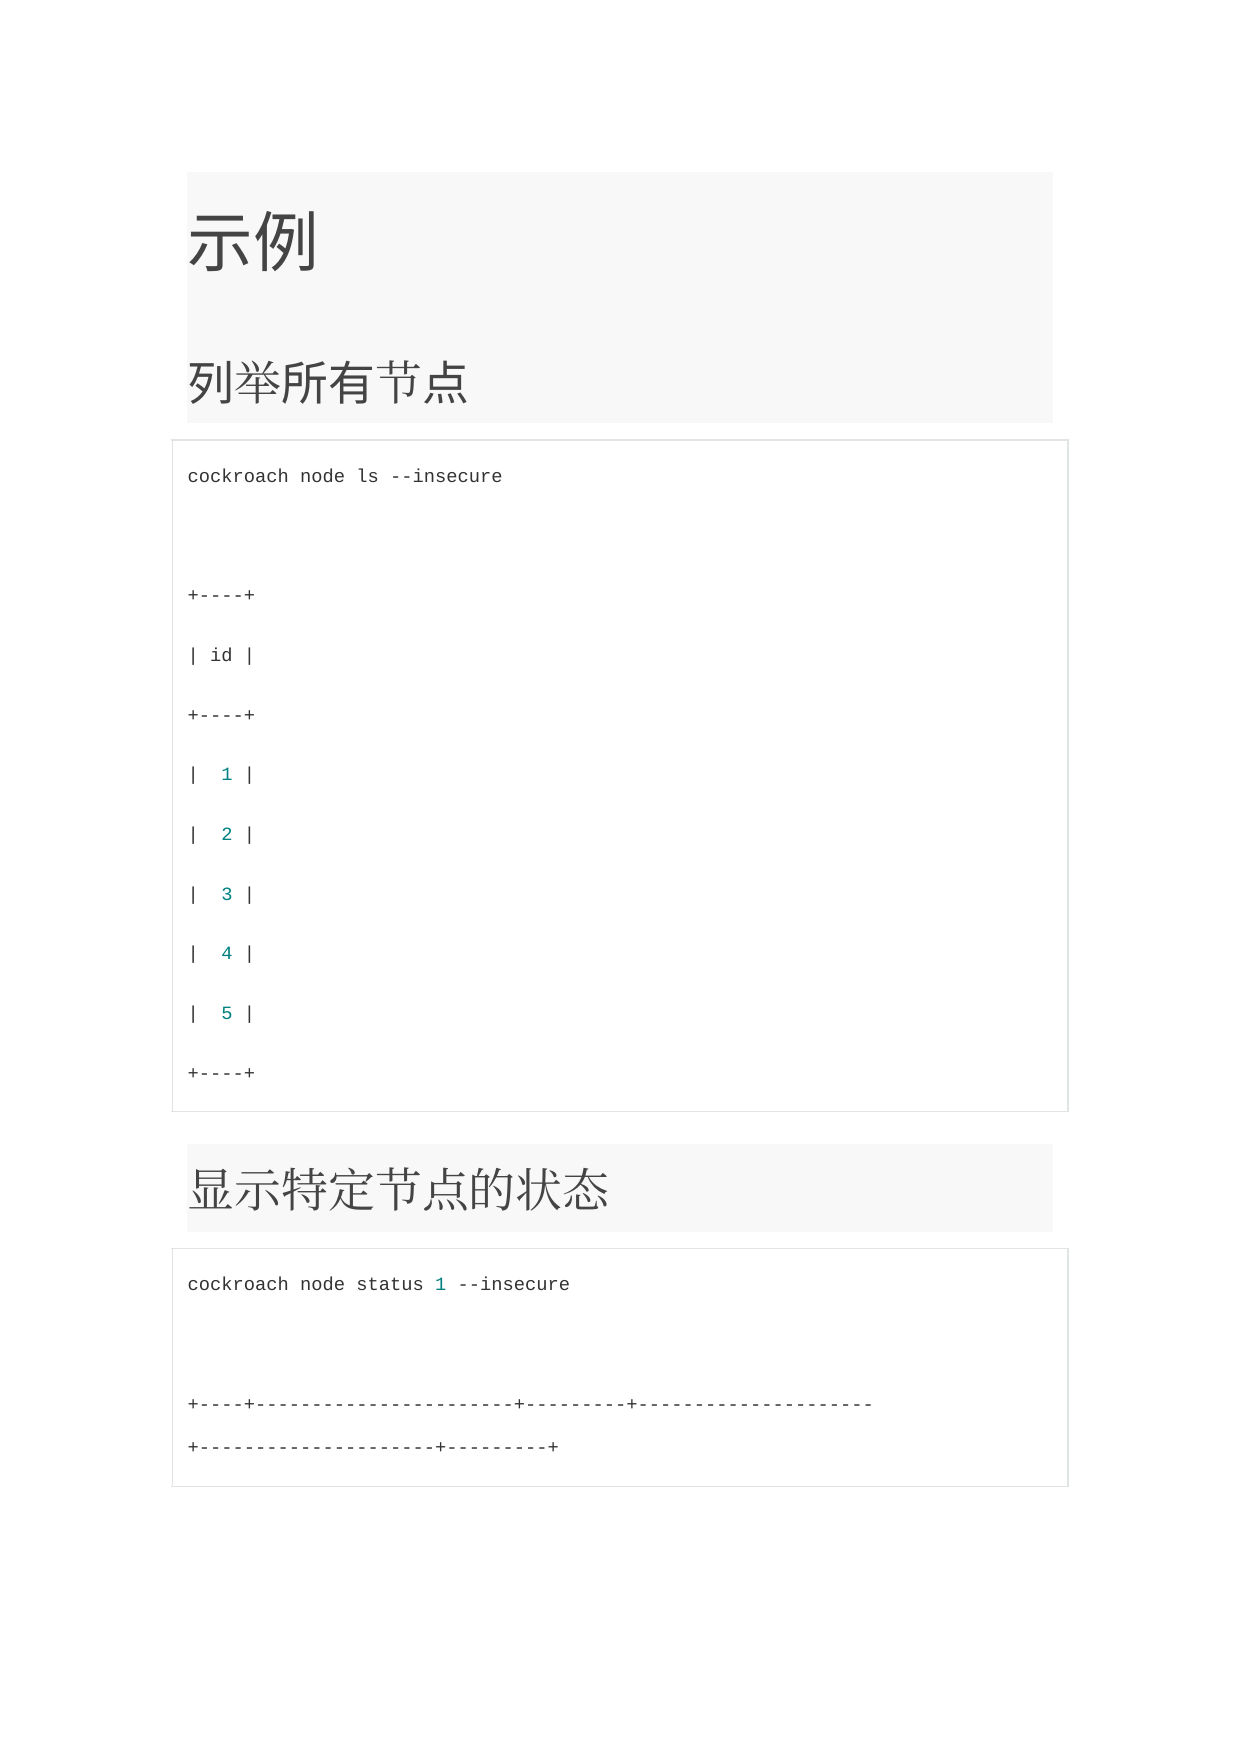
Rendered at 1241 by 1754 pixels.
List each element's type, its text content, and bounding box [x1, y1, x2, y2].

text | 3 | [173, 857, 1067, 917]
text 示例 [187, 172, 1053, 304]
text cockroach node ls --insecure [173, 441, 1067, 499]
text cockroach node status 1 --insecure [173, 1249, 1067, 1307]
text | 1 | [173, 738, 1067, 797]
text | id | [173, 618, 1067, 678]
text +----+ [173, 1036, 1067, 1111]
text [173, 1367, 1067, 1486]
text +----+ [173, 558, 1067, 618]
text | 2 | [173, 797, 1067, 857]
text | 5 | [173, 976, 1067, 1036]
text +----+ [173, 678, 1067, 738]
text | 4 | [173, 917, 1067, 976]
text 列举所有节点 [187, 335, 1053, 423]
text 显示特定节点的状态 [187, 1144, 1053, 1232]
